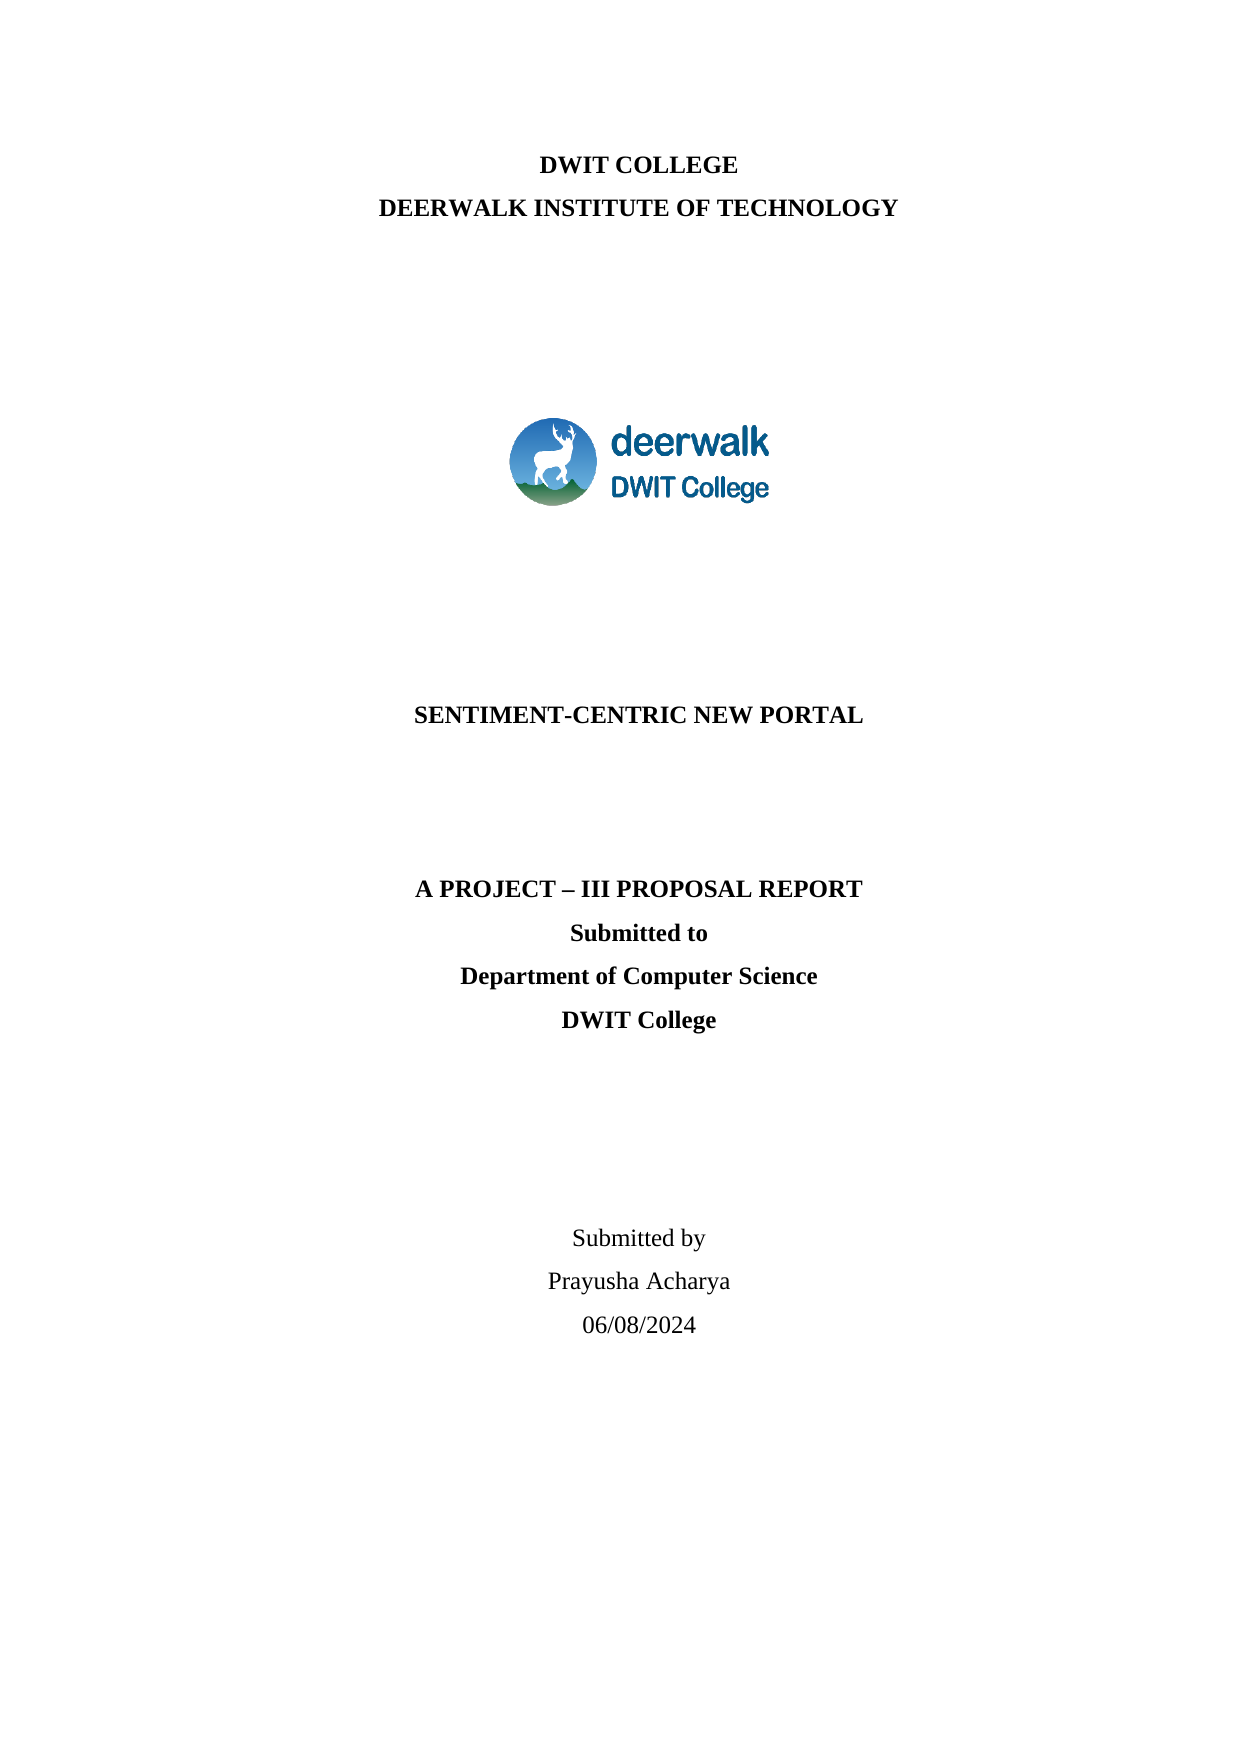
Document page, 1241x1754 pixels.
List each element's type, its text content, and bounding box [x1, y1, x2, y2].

text Submitted to [187, 918, 1090, 947]
text 06/08/2024 [187, 1310, 1090, 1338]
picture [355, 324, 923, 599]
text SENTIMENT-CENTRIC NEW PORTAL [187, 700, 1090, 729]
text DEERWALK INSTITUTE OF TECHNOLOGY [187, 193, 1090, 222]
text A PROJECT – III PROPOSAL REPORT [187, 874, 1090, 903]
text Prayusha Acharya [187, 1266, 1090, 1295]
text Submitted by [187, 1223, 1090, 1251]
text DWIT COLLEGE [187, 150, 1090, 179]
text Department of Computer Science [187, 961, 1090, 990]
text DWIT College [187, 1005, 1090, 1034]
